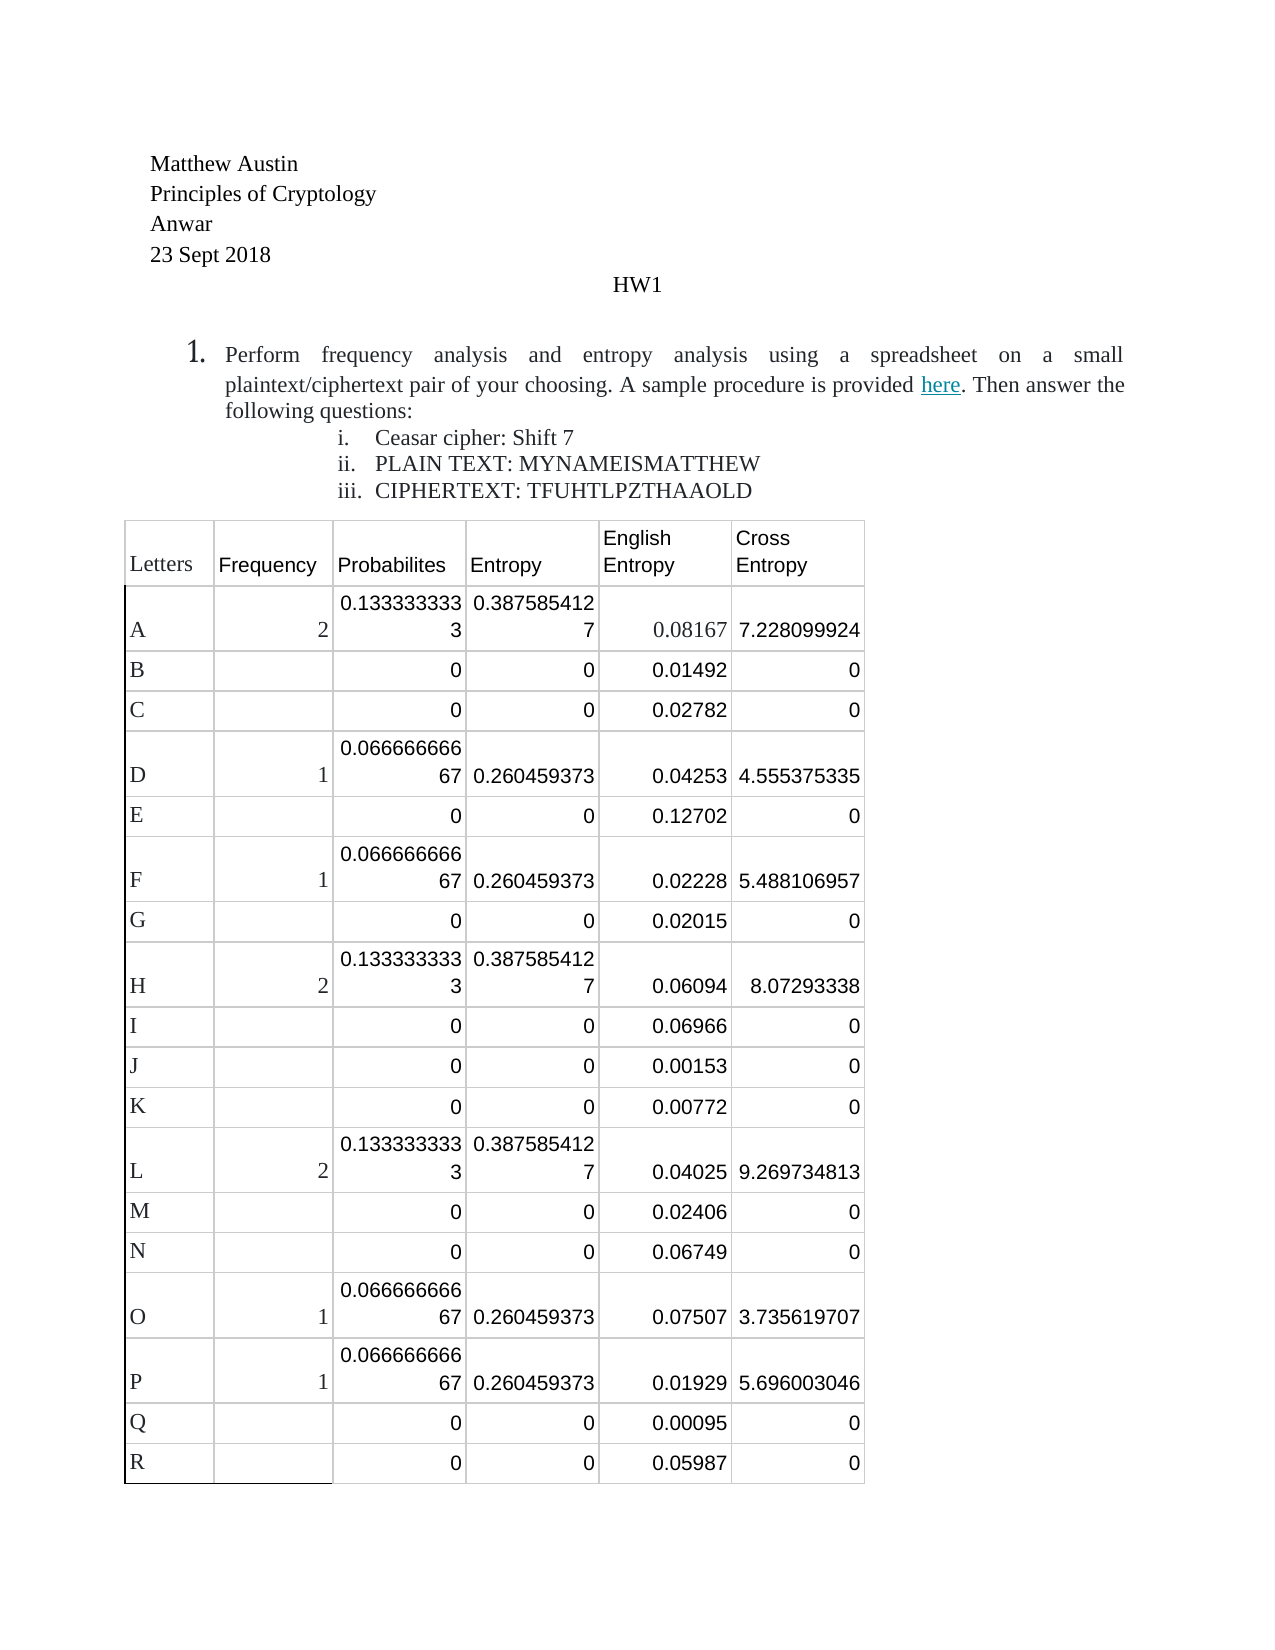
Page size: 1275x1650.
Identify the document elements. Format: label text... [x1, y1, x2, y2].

table_cell 0 [732, 692, 864, 730]
table_cell R [126, 1444, 213, 1482]
table_cell 0.01929 [600, 1339, 731, 1402]
table_cell 0 [467, 1404, 598, 1442]
table_cell 0 [467, 1088, 598, 1126]
table_cell 0 [334, 1404, 465, 1442]
table_cell P [126, 1339, 213, 1402]
table_cell 0 [732, 1193, 864, 1232]
table_cell 0 [334, 1008, 465, 1046]
table_cell 0.07507 [600, 1273, 731, 1337]
list Ceasar cipher: Shift 7 [337, 424, 1125, 450]
table_cell 0 [467, 1048, 598, 1086]
table_cell 0 [334, 797, 465, 836]
table_cell 7.228099924 [732, 587, 864, 650]
table_cell 0 [732, 1233, 864, 1272]
text Matthew Austin [150, 150, 1125, 176]
table_cell 0.06666666667 [334, 732, 465, 796]
text HW1 [150, 271, 1125, 297]
table_header Entropy [467, 521, 598, 585]
table_cell 0 [732, 652, 864, 690]
table_cell 0 [334, 1233, 465, 1272]
table_cell 0 [467, 1008, 598, 1046]
table_cell 0.1333333333 [334, 1128, 465, 1192]
table_header English Entropy [600, 521, 731, 585]
table_cell 0.06666666667 [334, 1273, 465, 1337]
table_cell 0 [334, 692, 465, 730]
table_cell K [126, 1088, 213, 1126]
table_cell 0 [732, 902, 864, 941]
table_cell I [126, 1008, 213, 1046]
text 23 Sept 2018 [150, 241, 1125, 267]
table_cell 5.488106957 [732, 837, 864, 901]
table_cell 0.02015 [600, 902, 731, 941]
table_cell 8.07293338 [732, 943, 864, 1006]
table_cell [215, 1444, 332, 1482]
table_cell [215, 1048, 332, 1086]
table_cell J [126, 1048, 213, 1086]
table_cell 0.02228 [600, 837, 731, 901]
table_cell 0 [732, 1404, 864, 1442]
table_cell 0 [334, 1048, 465, 1086]
table_cell 0.02782 [600, 692, 731, 730]
table_cell 0 [732, 1088, 864, 1126]
table_cell 0.260459373 [467, 1339, 598, 1402]
list Perform frequency analysis and entropy analysis using a spreadsheet on a small plaintext/ciphertext pair of your choosing. A sample procedure is provided here. Then answer the following questions: [187, 331, 1125, 424]
table_cell 0.260459373 [467, 732, 598, 796]
table_cell 0 [732, 1444, 864, 1482]
table_cell [215, 1193, 332, 1232]
table_cell 0.3875854127 [467, 1128, 598, 1192]
table_cell 0.00153 [600, 1048, 731, 1086]
table_cell 0.02406 [600, 1193, 731, 1232]
list PLAIN TEXT: MYNAMEISMATTHEW [337, 450, 1125, 477]
table_cell 0.06666666667 [334, 1339, 465, 1402]
table_cell 1 [215, 732, 332, 796]
table_cell 0.01492 [600, 652, 731, 690]
table_cell 1 [215, 1273, 332, 1337]
table_cell 0.04253 [600, 732, 731, 796]
table_cell 2 [215, 1128, 332, 1192]
table_cell 0 [334, 1193, 465, 1232]
table_cell 0.3875854127 [467, 943, 598, 1006]
table_cell C [126, 692, 213, 730]
table_cell 0 [732, 1048, 864, 1086]
table_cell E [126, 797, 213, 836]
table_cell [215, 1088, 332, 1126]
table_cell 1 [215, 1339, 332, 1402]
table_cell 9.269734813 [732, 1128, 864, 1192]
table_header Letters [126, 521, 213, 585]
table_cell 0.06094 [600, 943, 731, 1006]
table_cell 0 [467, 902, 598, 941]
table_cell 0.260459373 [467, 1273, 598, 1337]
table_cell 0.12702 [600, 797, 731, 836]
table_cell 0 [467, 797, 598, 836]
table_cell [215, 1233, 332, 1272]
table_cell [215, 692, 332, 730]
table_cell 0 [467, 1193, 598, 1232]
table_cell 0.04025 [600, 1128, 731, 1192]
table_cell 0.1333333333 [334, 587, 465, 650]
table_cell [215, 652, 332, 690]
table_cell 2 [215, 587, 332, 650]
table_cell 0.3875854127 [467, 587, 598, 650]
table_cell 1 [215, 837, 332, 901]
table_cell 0.08167 [600, 587, 731, 650]
table_cell 0 [467, 692, 598, 730]
table_cell 0.05987 [600, 1444, 731, 1482]
table_cell 0 [334, 902, 465, 941]
table_cell 0 [334, 1088, 465, 1126]
table_header Frequency [215, 521, 332, 585]
table_cell D [126, 732, 213, 796]
table_cell G [126, 902, 213, 941]
table_cell 4.555375335 [732, 732, 864, 796]
table_cell [215, 1008, 332, 1046]
table_cell O [126, 1273, 213, 1337]
table_cell 0 [467, 652, 598, 690]
list CIPHERTEXT: TFUHTLPZTHAAOLD [337, 477, 1125, 503]
table_cell M [126, 1193, 213, 1232]
table_cell 0.06966 [600, 1008, 731, 1046]
table_cell 0 [334, 652, 465, 690]
table_cell 0 [732, 797, 864, 836]
table_cell B [126, 652, 213, 690]
table_cell 0 [732, 1008, 864, 1046]
table_cell N [126, 1233, 213, 1272]
table_cell 0.06666666667 [334, 837, 465, 901]
table_cell A [126, 587, 213, 650]
table_cell 0.00095 [600, 1404, 731, 1442]
table_cell 0.1333333333 [334, 943, 465, 1006]
table_cell [215, 902, 332, 941]
table_cell 0 [334, 1444, 465, 1482]
text Principles of Cryptology [150, 180, 1125, 207]
table_cell 0 [467, 1233, 598, 1272]
table_cell [215, 1404, 332, 1442]
table_cell 0.06749 [600, 1233, 731, 1272]
table_cell Q [126, 1404, 213, 1442]
table_cell [215, 797, 332, 836]
table_cell 5.696003046 [732, 1339, 864, 1402]
table_cell F [126, 837, 213, 901]
table_cell 0 [467, 1444, 598, 1482]
table_cell H [126, 943, 213, 1006]
table_cell 0.00772 [600, 1088, 731, 1126]
table_cell 3.735619707 [732, 1273, 864, 1337]
text Anwar [150, 210, 1125, 237]
table_header Probabilites [334, 521, 465, 585]
table_cell L [126, 1128, 213, 1192]
table_header Cross Entropy [732, 521, 864, 585]
table_cell 2 [215, 943, 332, 1006]
table_cell 0.260459373 [467, 837, 598, 901]
